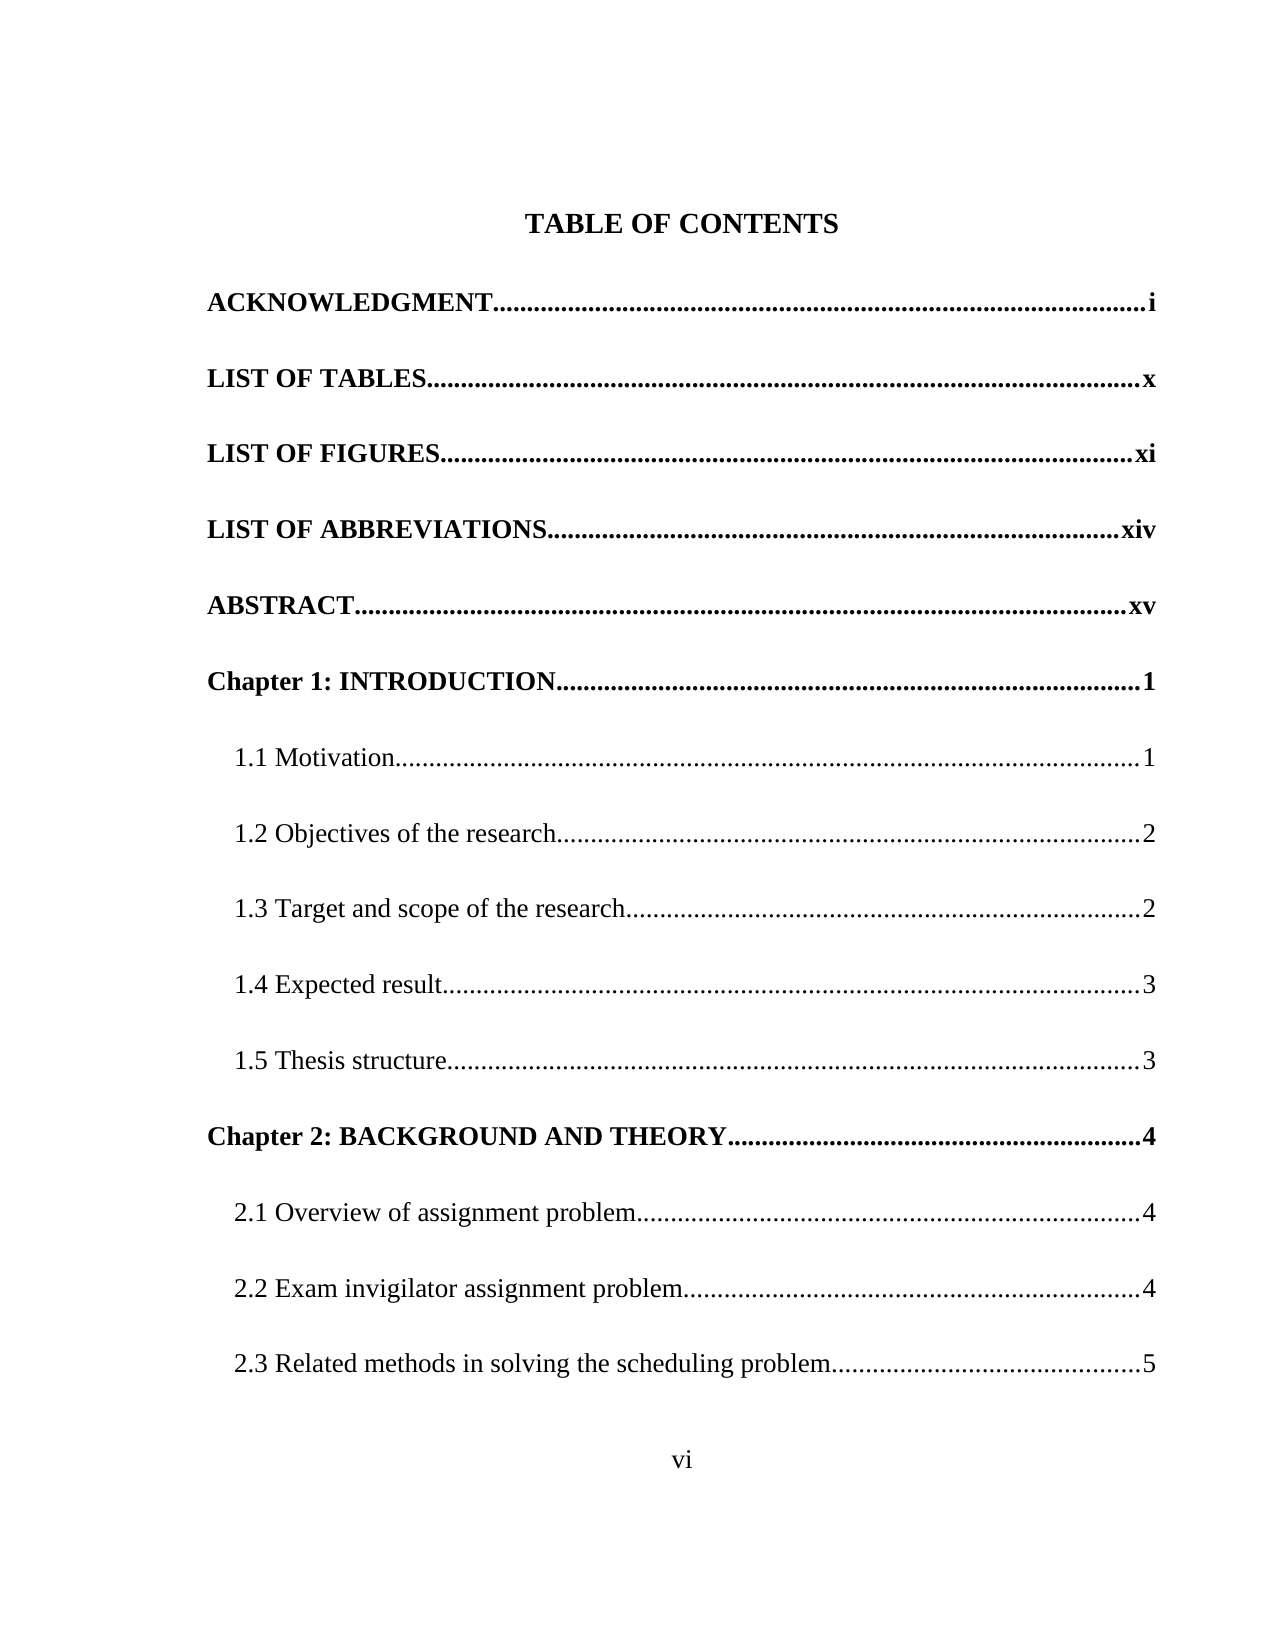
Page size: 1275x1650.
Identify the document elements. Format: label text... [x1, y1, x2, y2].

text 1.4 Expected result 3 [234, 968, 1157, 999]
text 1.1 Motivation 1 [234, 741, 1157, 772]
text Chapter 2: BACKGROUND AND THEORY 4 [207, 1120, 1157, 1151]
text 2.3 Related methods in solving the scheduling problem 5 [234, 1347, 1157, 1379]
text 1.2 Objectives of the research 2 [234, 817, 1157, 848]
text ACKNOWLEDGMENT i [207, 286, 1157, 317]
text TABLE OF CONTENTS [207, 206, 1157, 240]
text LIST OF ABBREVIATIONS xiv [207, 513, 1157, 544]
text 2.2 Exam invigilator assignment problem 4 [234, 1272, 1157, 1303]
text 1.5 Thesis structure 3 [234, 1044, 1157, 1075]
text LIST OF FIGURES xi [207, 437, 1157, 469]
text Chapter 1: INTRODUCTION 1 [207, 665, 1157, 696]
text 2.1 Overview of assignment problem 4 [234, 1196, 1157, 1227]
text ABSTRACT xv [207, 589, 1157, 620]
text LIST OF TABLES x [207, 362, 1157, 393]
text 1.3 Target and scope of the research 2 [234, 892, 1157, 924]
